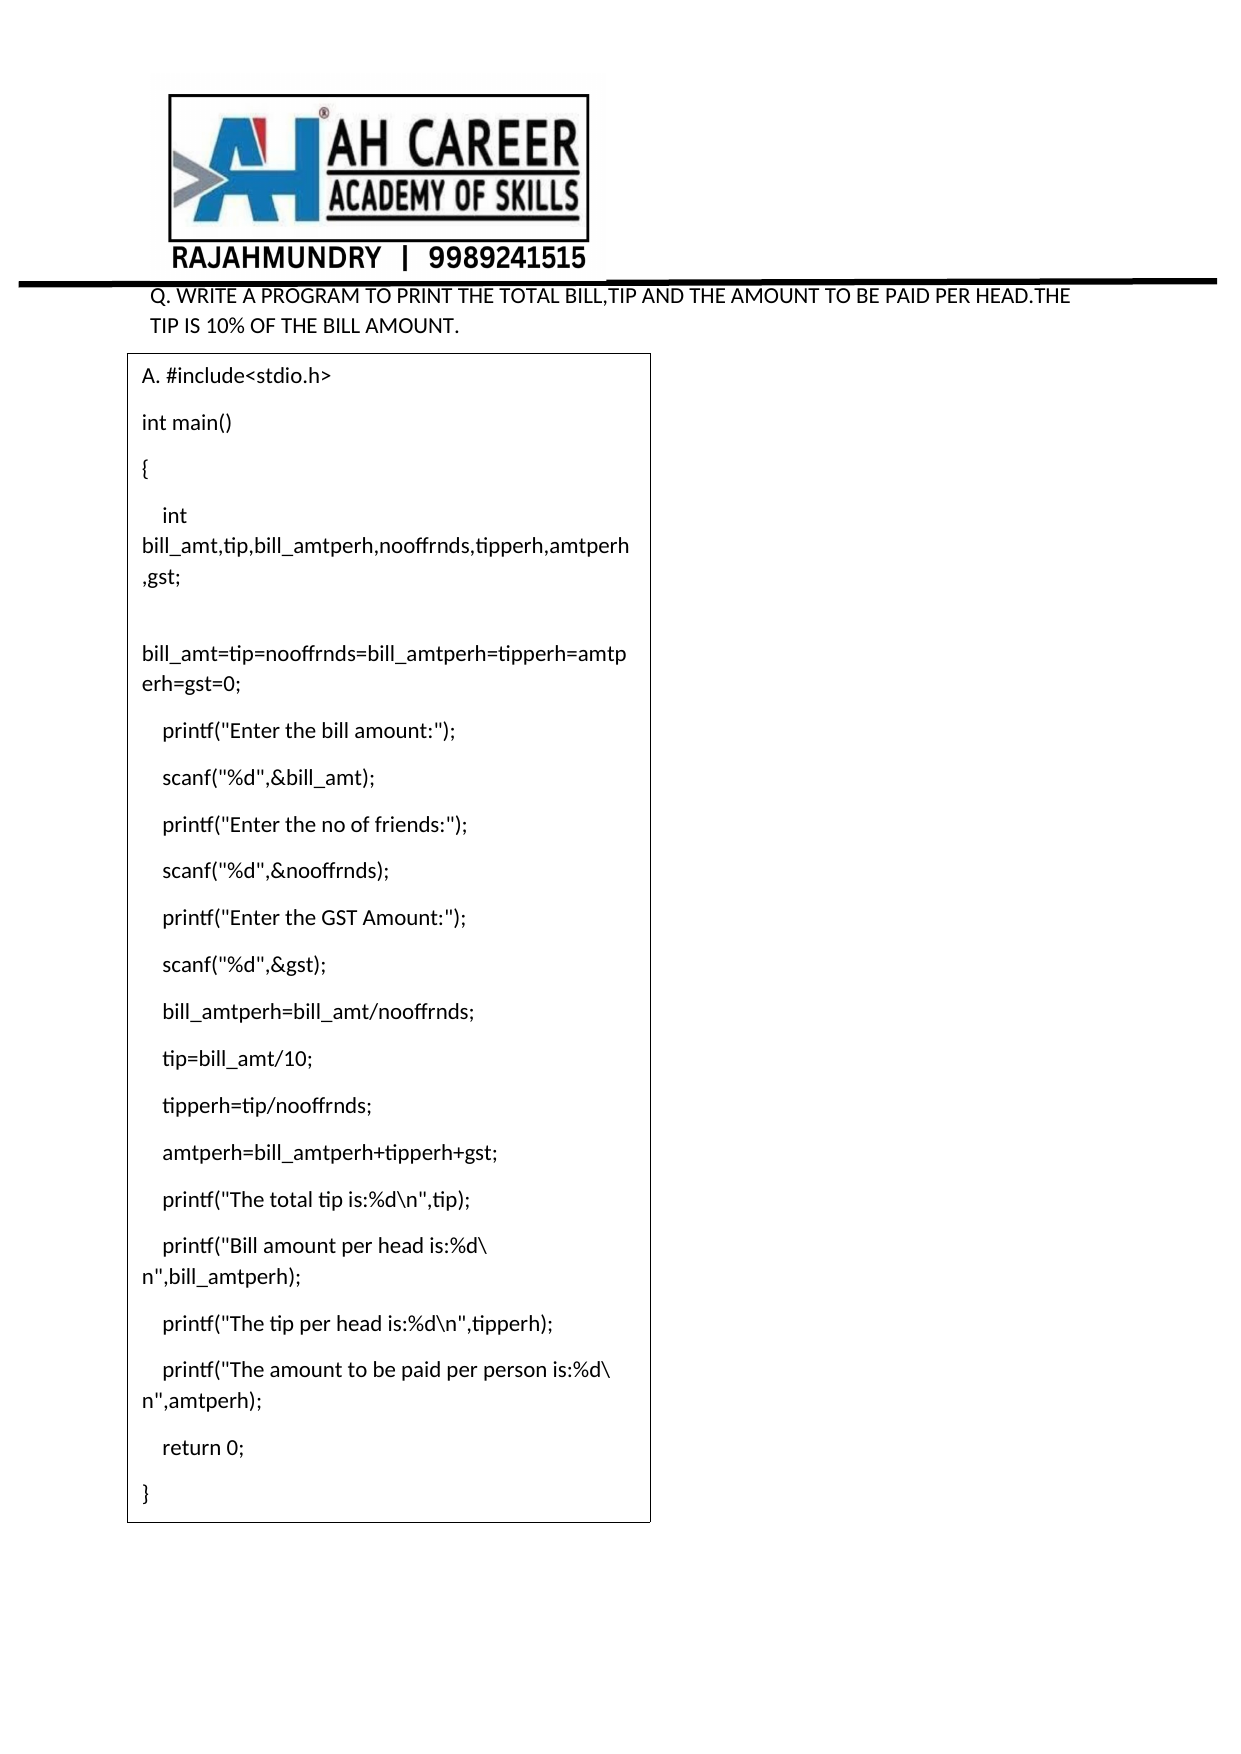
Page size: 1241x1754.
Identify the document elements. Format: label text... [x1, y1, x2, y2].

picture [150, 73, 607, 281]
text Q. WRITE A PROGRAM TO PRINT THE TOTAL BILL,TIP AND THE AMOUNT TO BE PAID PER HEAD.THE TIP IS 10% OF THE BILL AMOUNT. [150, 281, 1090, 339]
